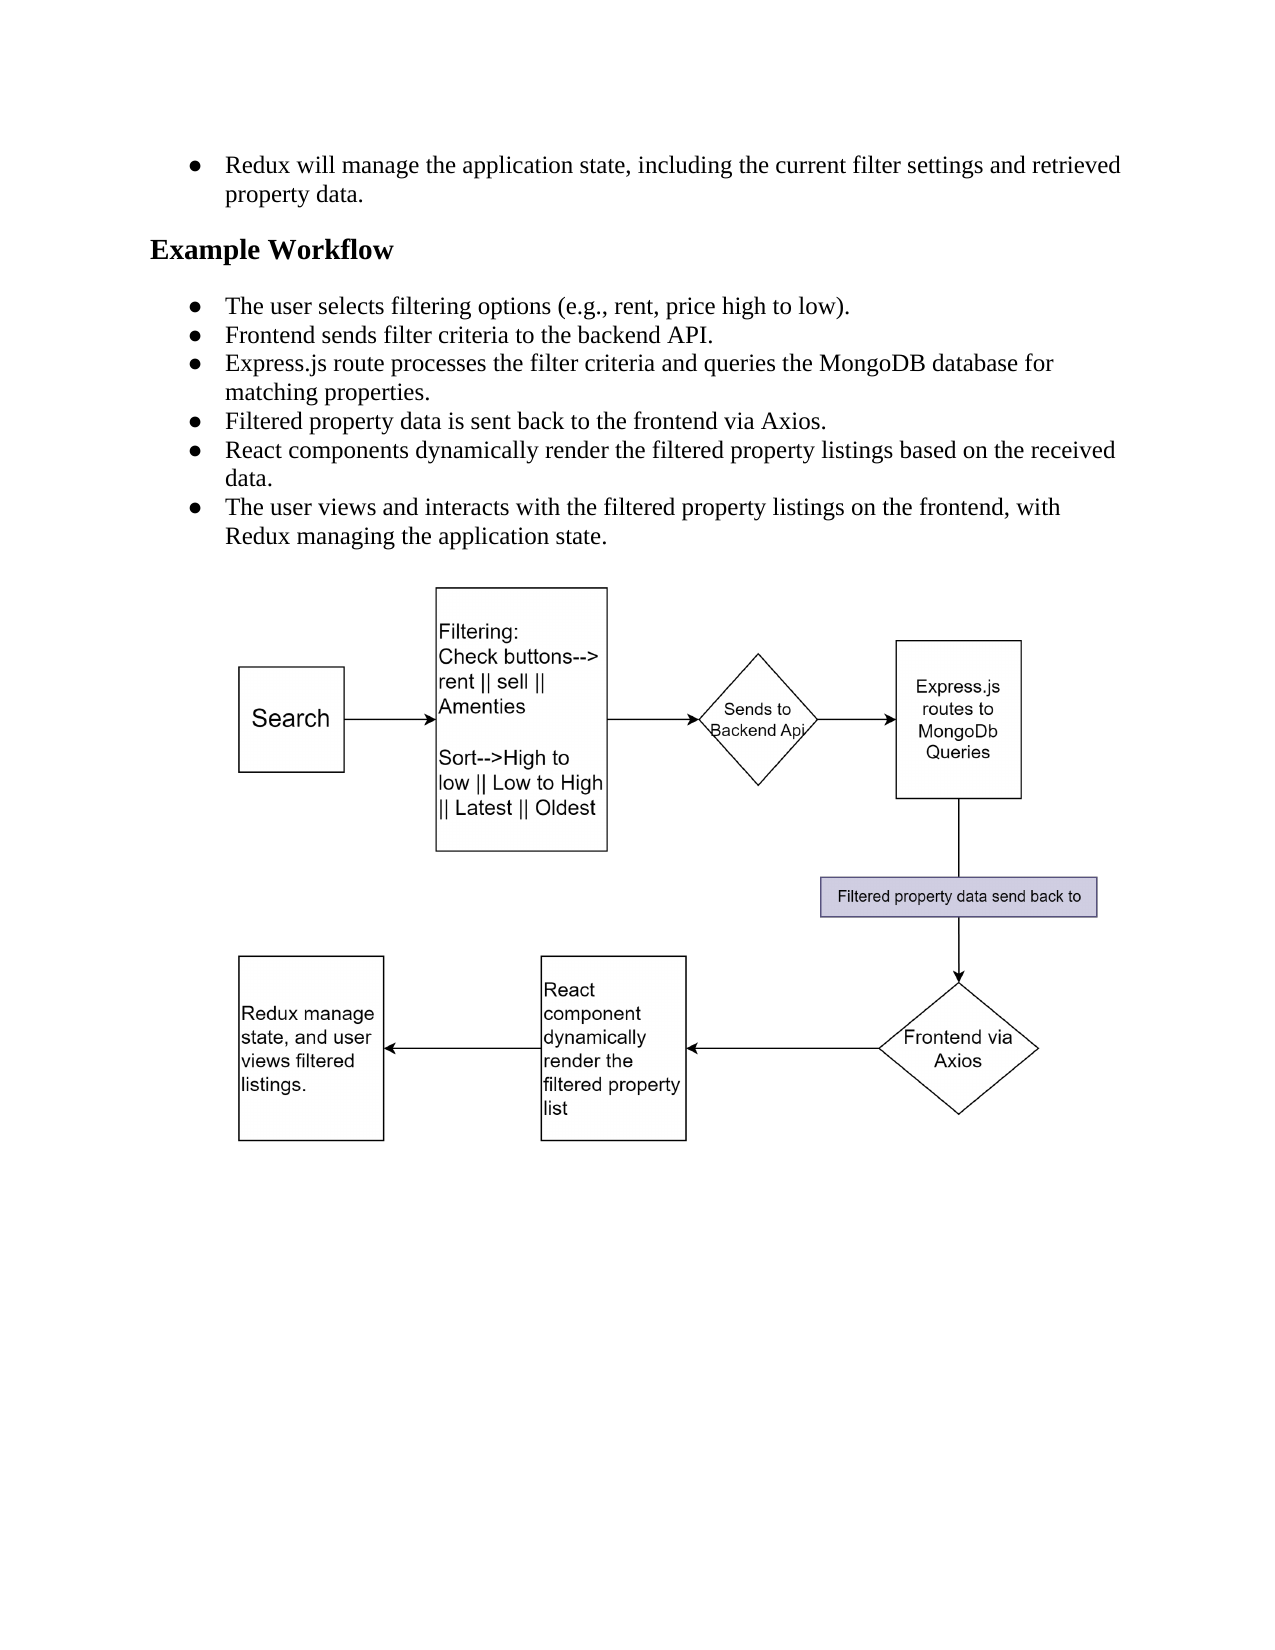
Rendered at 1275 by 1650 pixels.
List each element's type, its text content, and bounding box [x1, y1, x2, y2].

list Frontend sends filter criteria to the backend API. [187, 320, 1125, 348]
list The user selects filtering options (e.g., rent, price high to low). [187, 291, 1125, 320]
list The user views and interacts with the filtered property listings on the frontend, with Redux managing the application state. [187, 492, 1125, 550]
text Example Workflow [150, 232, 1125, 266]
picture [225, 574, 1111, 1154]
list Filtered property data is sent back to the frontend via Axios. [187, 406, 1125, 435]
list Express.js route processes the filter criteria and queries the MongoDB database for matching properties. [187, 348, 1125, 406]
list Redux will manage the application state, including the current filter settings and retrieved property data. [187, 150, 1125, 207]
list React components dynamically render the filtered property listings based on the received data. [187, 435, 1125, 492]
